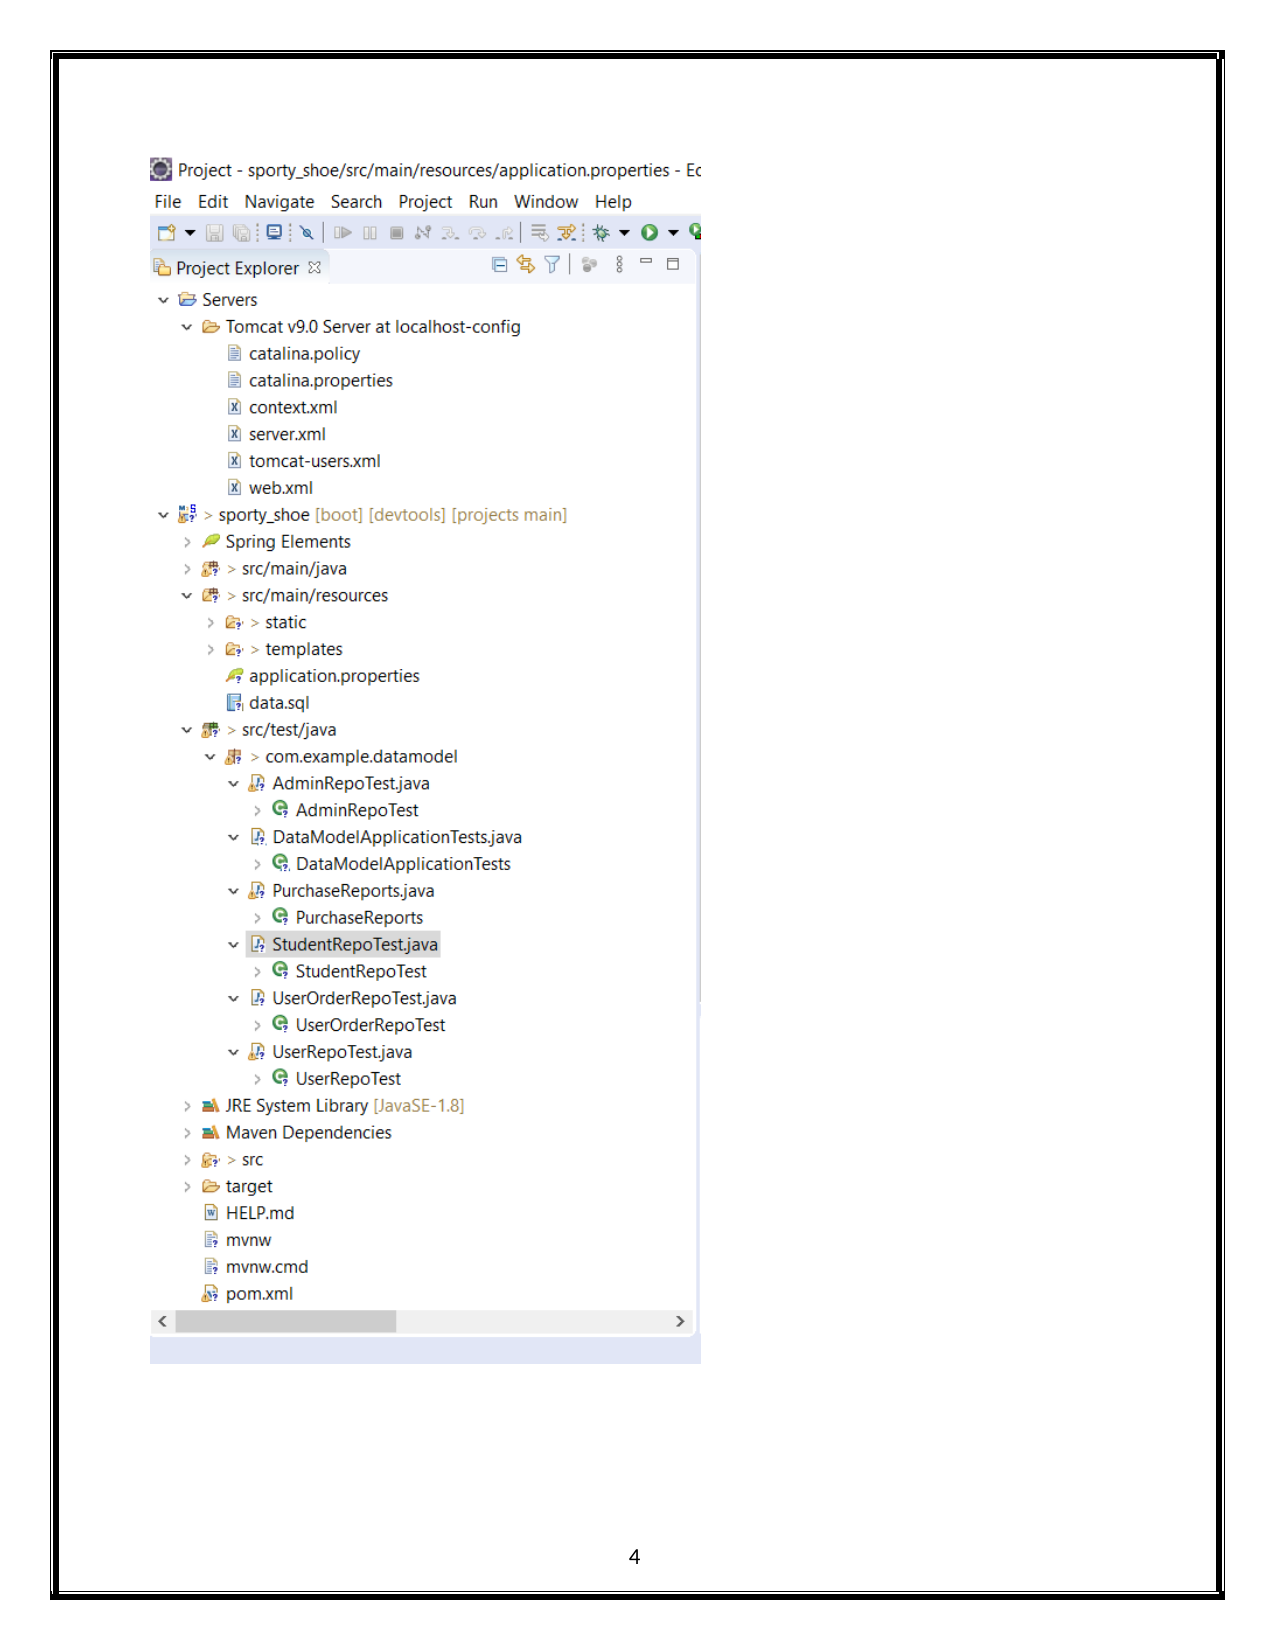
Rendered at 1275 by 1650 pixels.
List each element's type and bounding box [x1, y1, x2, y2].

picture [150, 153, 701, 1364]
